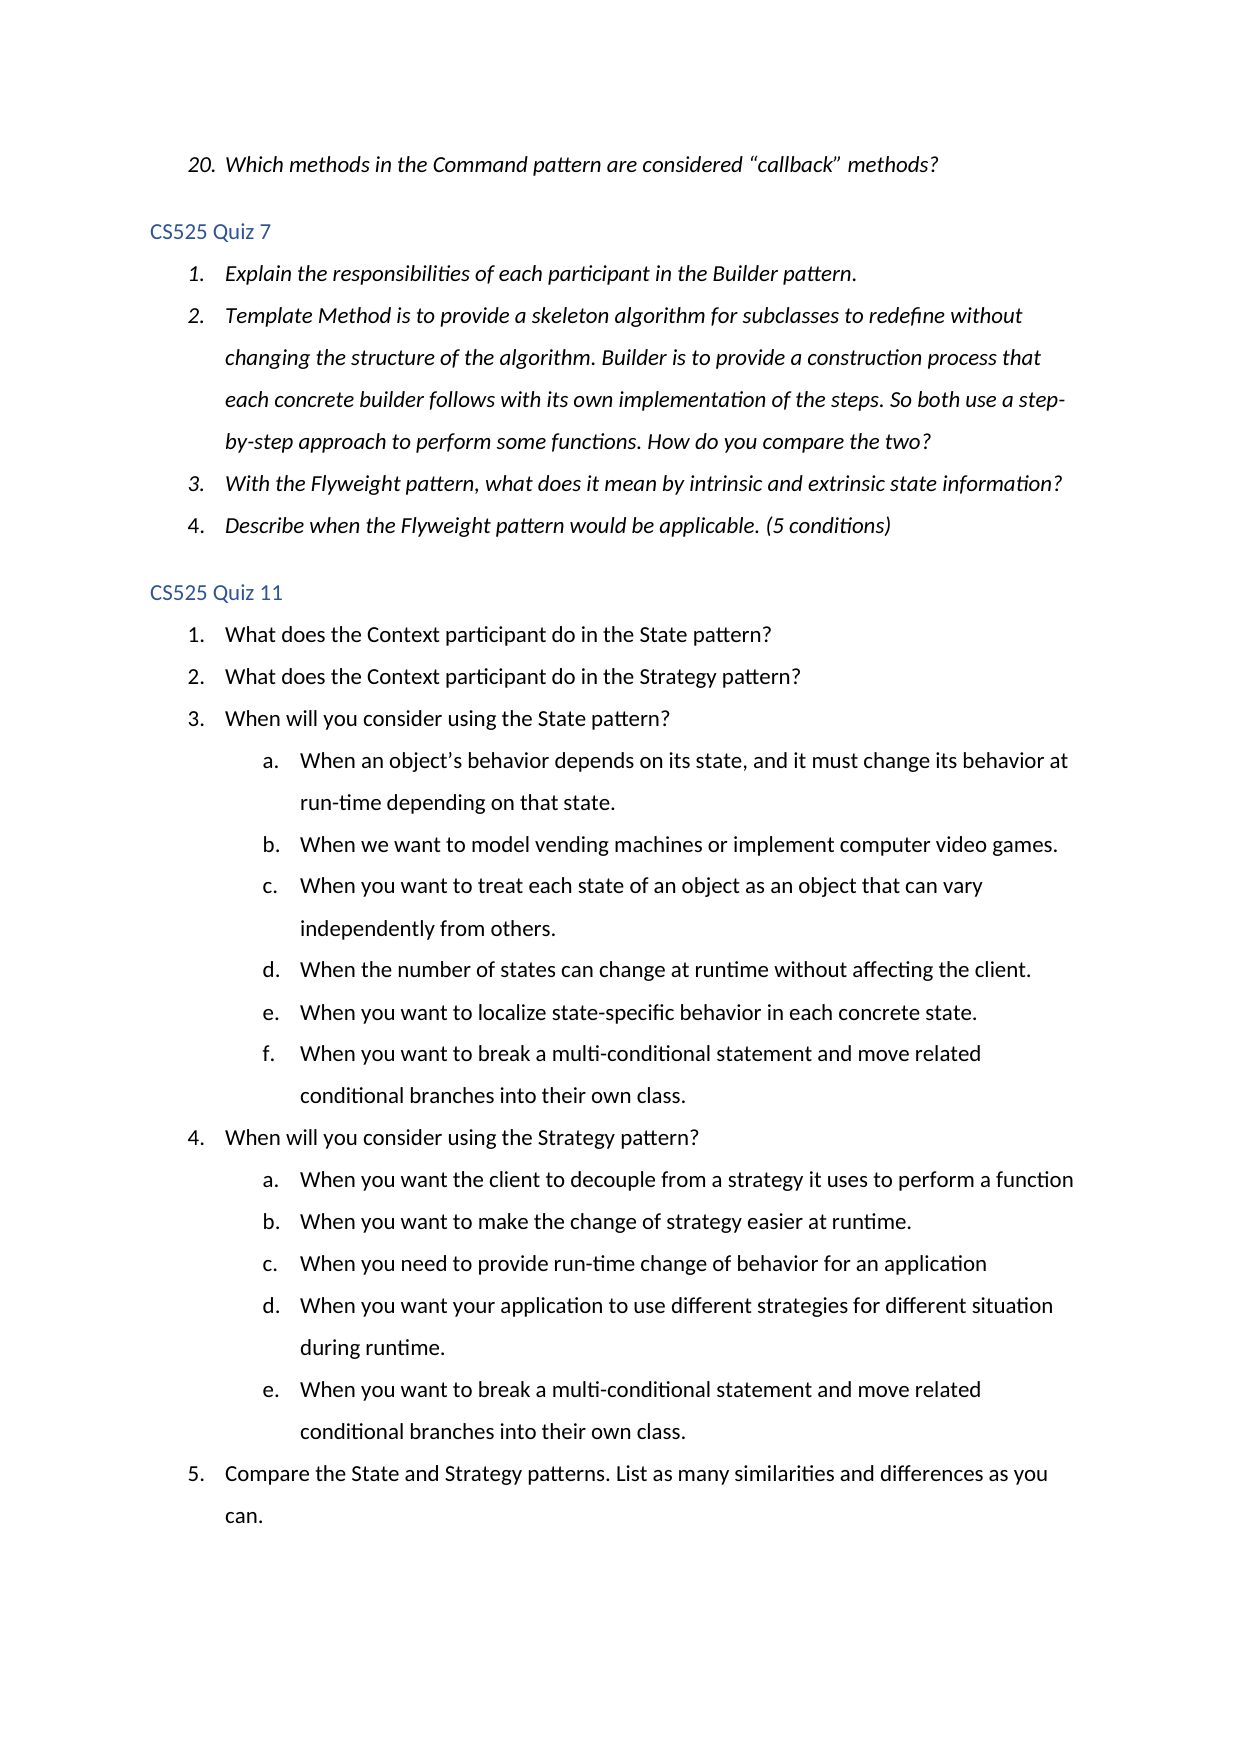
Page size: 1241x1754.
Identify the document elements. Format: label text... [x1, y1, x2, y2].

list When an object’s behavior depends on its state, and it must change its behavior at run-time depending on that state. [262, 746, 1090, 816]
list What does the Context participant do in the State pattern? [187, 620, 1090, 648]
list Describe when the Flyweight pattern would be applicable. (5 conditions) [187, 511, 1090, 539]
list What does the Context participant do in the Strategy pattern? [187, 662, 1090, 690]
list When you need to provide run-time change of behavior for an application [262, 1249, 1090, 1277]
list Compare the State and Strategy patterns. List as many similarities and differences as you can. [187, 1459, 1090, 1529]
list When the number of states can change at runtime without affecting the client. [262, 956, 1090, 984]
subtitle CS525 Quiz 7 [150, 217, 1090, 245]
list When will you consider using the Strategy pattern? [187, 1123, 1090, 1152]
list With the Flyweight pattern, what does it mean by intrinsic and extrinsic state information? [187, 469, 1090, 497]
list Template Method is to provide a skeleton algorithm for subclasses to redefine without changing the structure of the algorithm. Builder is to provide a construction process that each concrete builder follows with its own implementation of the steps. So both use a step-by-step approach to perform some functions. How do you compare the two? [187, 301, 1090, 455]
list Which methods in the Command pattern are considered “callback” methods? [187, 150, 1090, 178]
list When you want to break a multi-conditional statement and move related conditional branches into their own class. [262, 1375, 1090, 1445]
list When you want to treat each state of an object as an object that can vary independently from others. [262, 872, 1090, 942]
list When you want the client to decouple from a strategy it uses to perform a function [262, 1166, 1090, 1193]
list When you want to break a multi-conditional statement and move related conditional branches into their own class. [262, 1039, 1090, 1109]
list When will you consider using the State pattern? [187, 704, 1090, 732]
list When you want to make the change of strategy easier at runtime. [262, 1207, 1090, 1236]
list When you want your application to use different strategies for different situation during runtime. [262, 1291, 1090, 1361]
subtitle CS525 Quiz 11 [150, 578, 1090, 606]
list When you want to localize state-specific behavior in each concrete state. [262, 998, 1090, 1026]
list Explain the responsibilities of each participant in the Builder pattern. [187, 259, 1090, 287]
list When we want to model vending machines or implement computer video games. [262, 830, 1090, 858]
